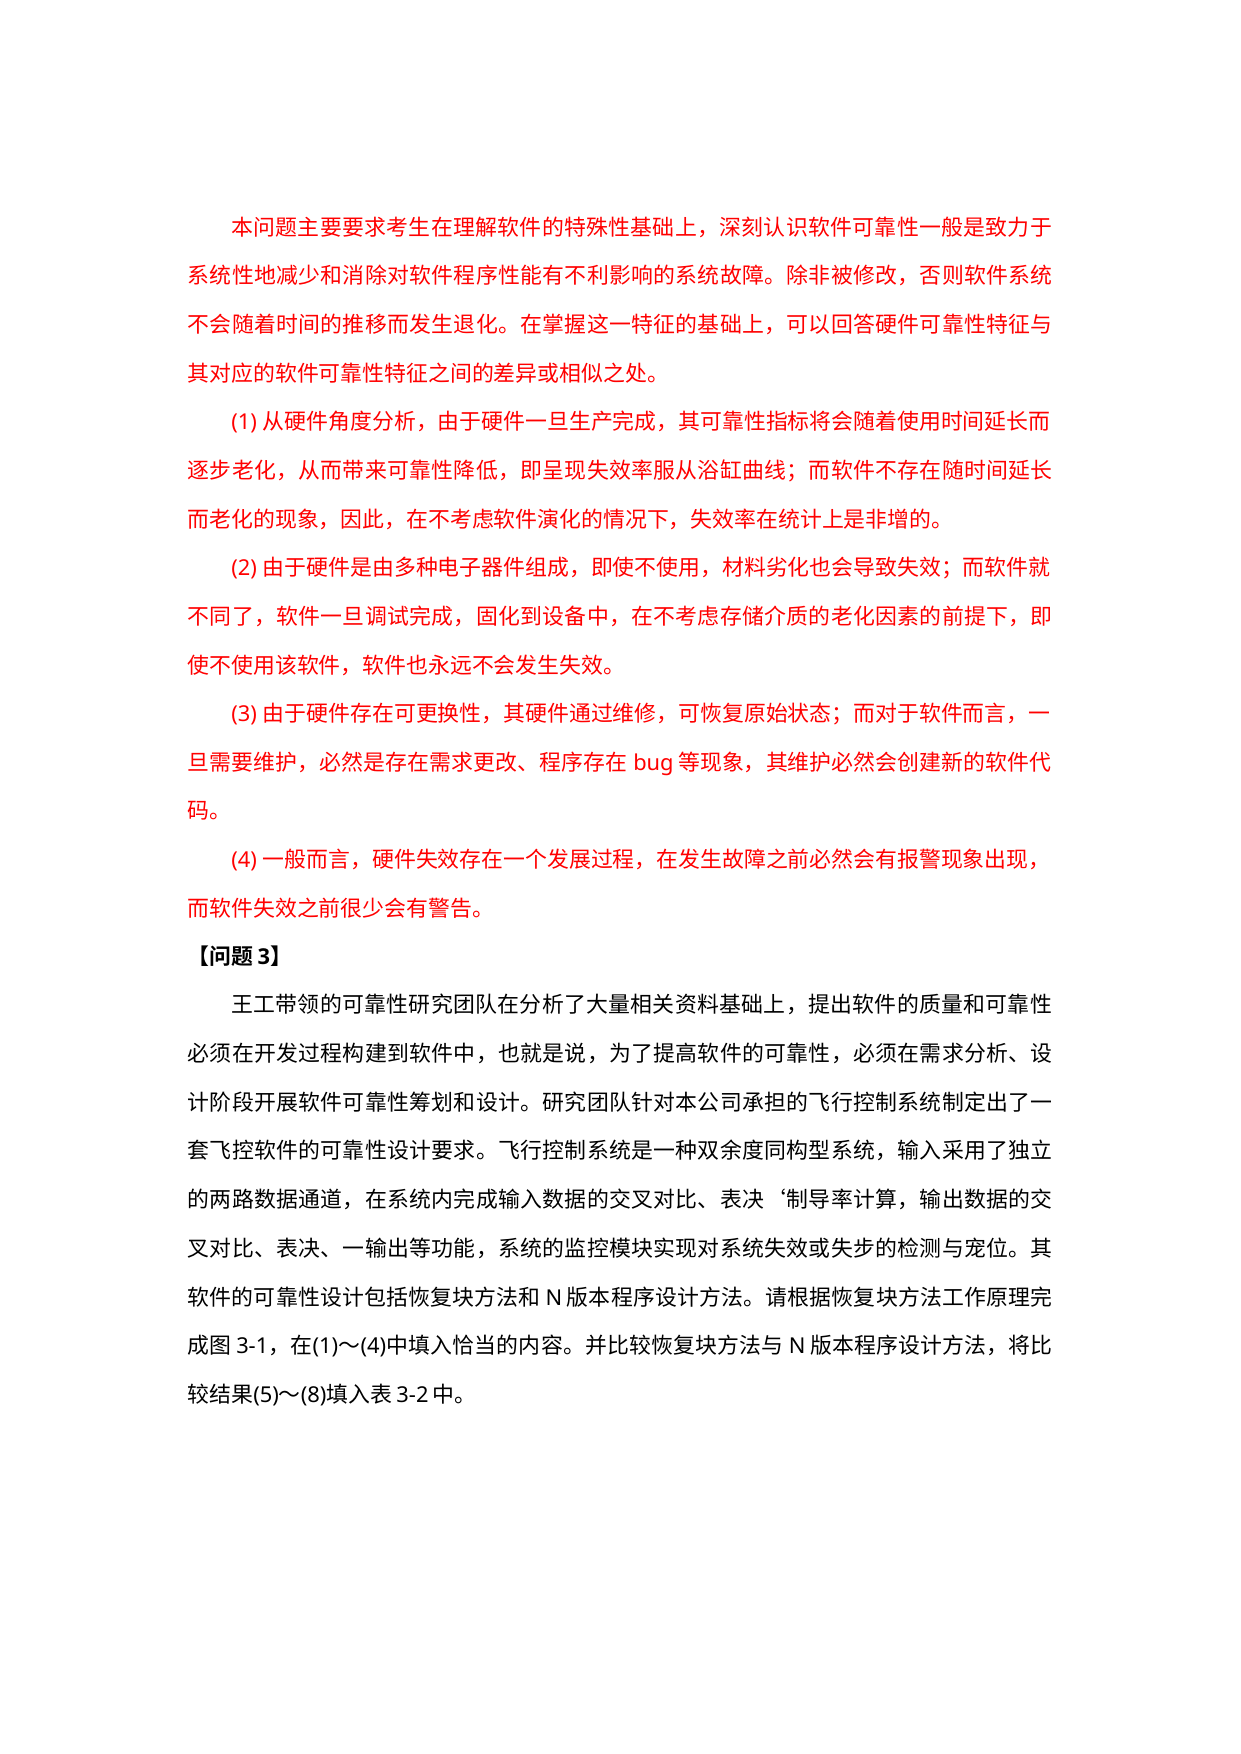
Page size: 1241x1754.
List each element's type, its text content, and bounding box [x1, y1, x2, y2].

text 王工带领的可靠性研究团队在分析了大量相关资料基础上，提出软件的质量和可靠性必须在开发过程构建到软件中，也就是说，为了提高软件的可靠性，必须在需求分析、设计阶段开展软件可靠性筹划和设计。研究团队针对本公司承担的飞行控制系统制定出了一套飞控软件的可靠性设计要求。飞行控制系统是一种双余度同构型系统，输入采用了独立的两路数据通道，在系统内完成输入数据的交叉对比、表决‘制导率计算，输出数据的交叉对比、表决、一输出等功能，系统的监控模块实现对系统失效或失步的检测与宠位。其软件的可靠性设计包括恢复块方法和N版本程序设计方法。请根据恢复块方法工作原理完成图3-1，在(1)～(4)中填入恰当的内容。并比较恢复块方法与N版本程序设计方法，将比较结果(5)～(8)填入表3-2中。 [187, 987, 1053, 1409]
text 【问题3】 [187, 938, 1053, 971]
text 本问题主要要求考生在理解软件的特殊性基础上，深刻认识软件可靠性一般是致力于系统性地减少和消除对软件程序性能有不利影响的系统故障。除非被修改，否则软件系统不会随着时间的推移而发生退化。在掌握这一特征的基础上，可以回答硬件可靠性特征与其对应的软件可靠性特征之间的差异或相似之处。 [187, 209, 1053, 388]
text (1) 从硬件角度分析，由于硬件一旦生产完成，其可靠性指标将会随着使用时间延长而逐步老化，从而带来可靠性降低，即呈现失效率服从浴缸曲线；而软件不存在随时间延长而老化的现象，因此，在不考虑软件演化的情况下，失效率在统计上是非增的。 [187, 404, 1053, 534]
text (4) 一般而言，硬件失效存在一个发展过程，在发生故障之前必然会有报警现象出现，而软件失效之前很少会有警告。 [187, 841, 1053, 923]
text (2) 由于硬件是由多种电子器件组成，即使不使用，材料劣化也会导致失效；而软件就不同了，软件一旦调试完成，固化到设备中，在不考虑存储介质的老化因素的前提下，即使不使用该软件，软件也永远不会发生失效。 [187, 550, 1053, 680]
text (3) 由于硬件存在可更换性，其硬件通过维修，可恢复原始状态；而对于软件而言，一旦需要维护，必然是存在需求更改、程序存在bug等现象，其维护必然会创建新的软件代码。 [187, 696, 1053, 826]
